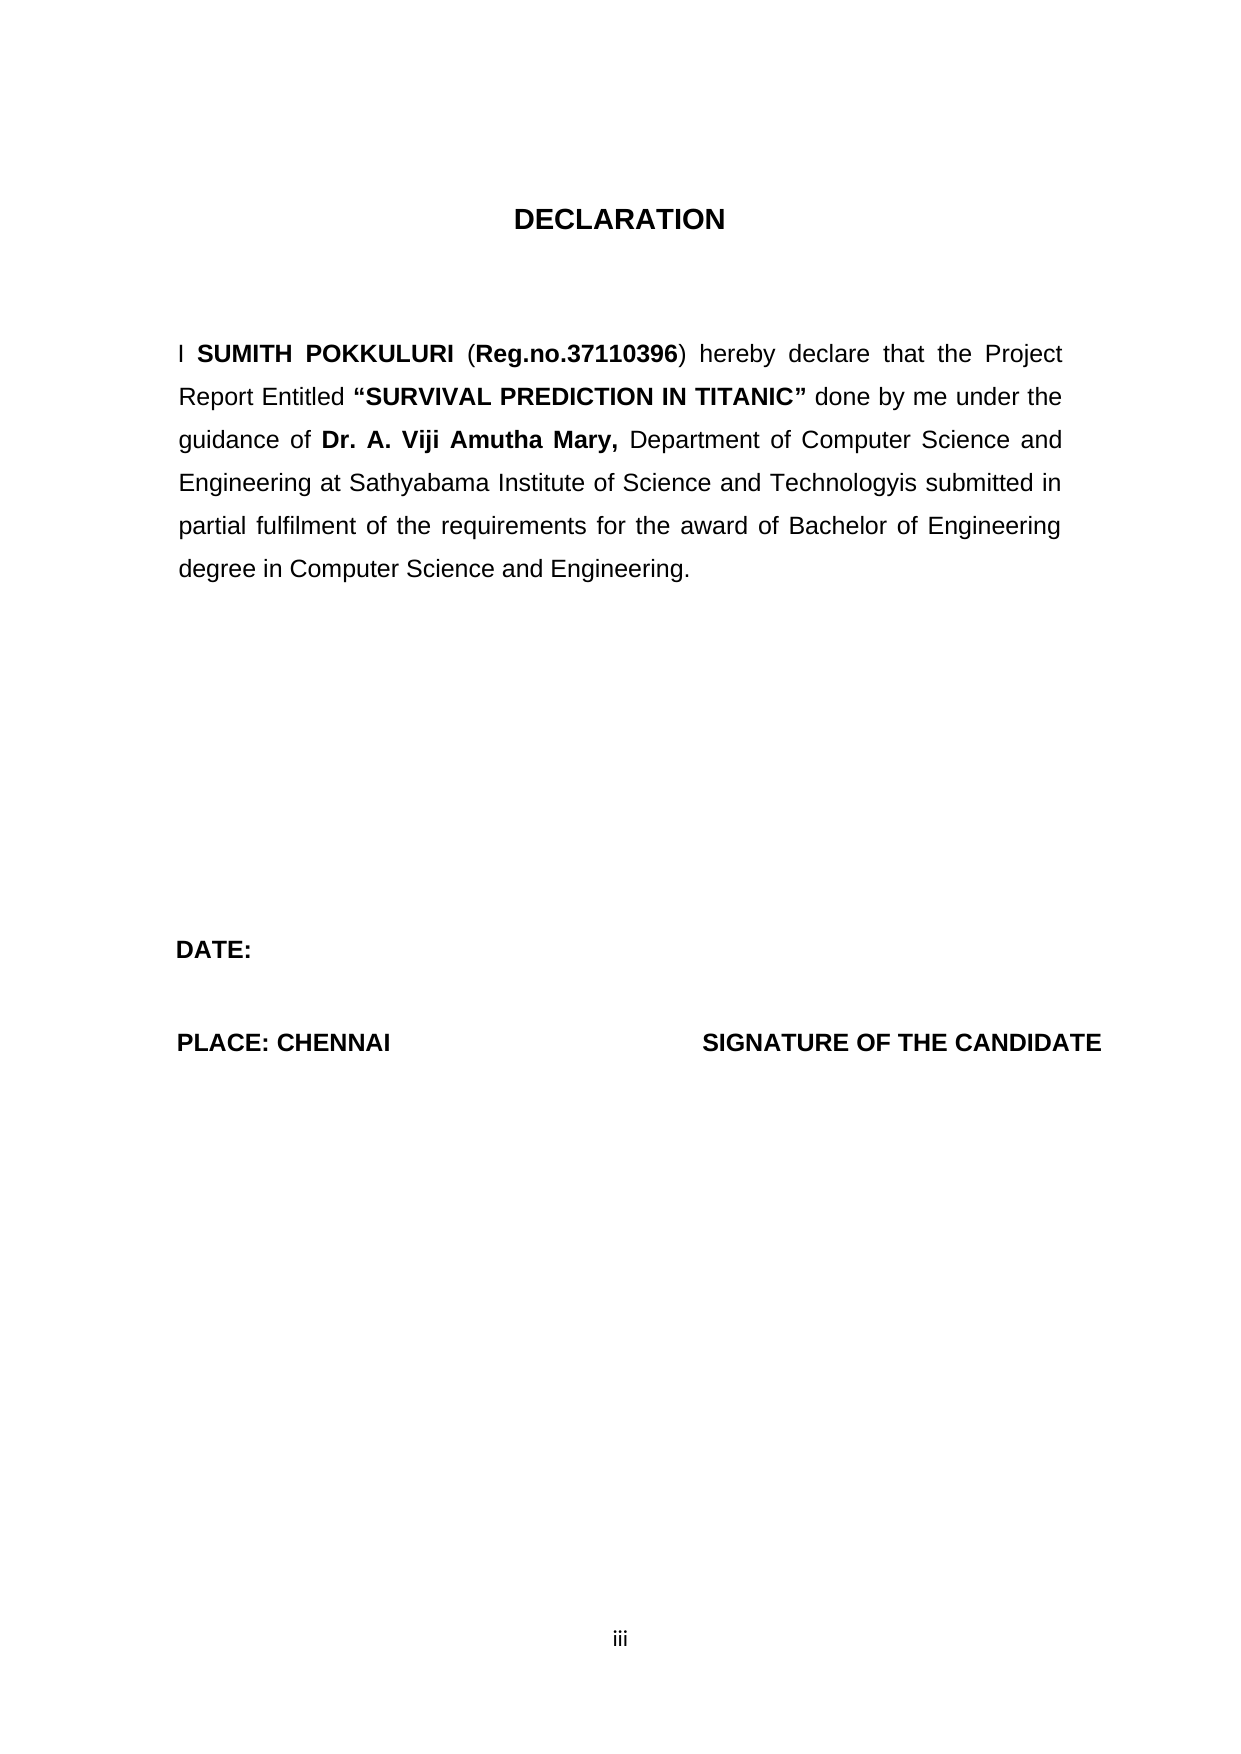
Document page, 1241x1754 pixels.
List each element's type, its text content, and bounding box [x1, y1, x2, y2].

text DATE: [176, 935, 1063, 963]
text DECLARATION [177, 202, 1062, 236]
text PLACE: CHENNAI SIGNATURE OF THE CANDIDATE [177, 1028, 1063, 1056]
text I SUMITH POKKULURI (Reg.no.37110396) hereby declare that the Project Report Entitled “SURVIVAL PREDICTION IN TITANIC” done by me under the guidance of Dr. A. Viji Amutha Mary, Department of Computer Science and Engineering at Sathyabama Institute of Science and Technologyis submitted in partial fulfilment of the requirements for the award of Bachelor of Engineering degree in Computer Science and Engineering. [177, 338, 1063, 583]
